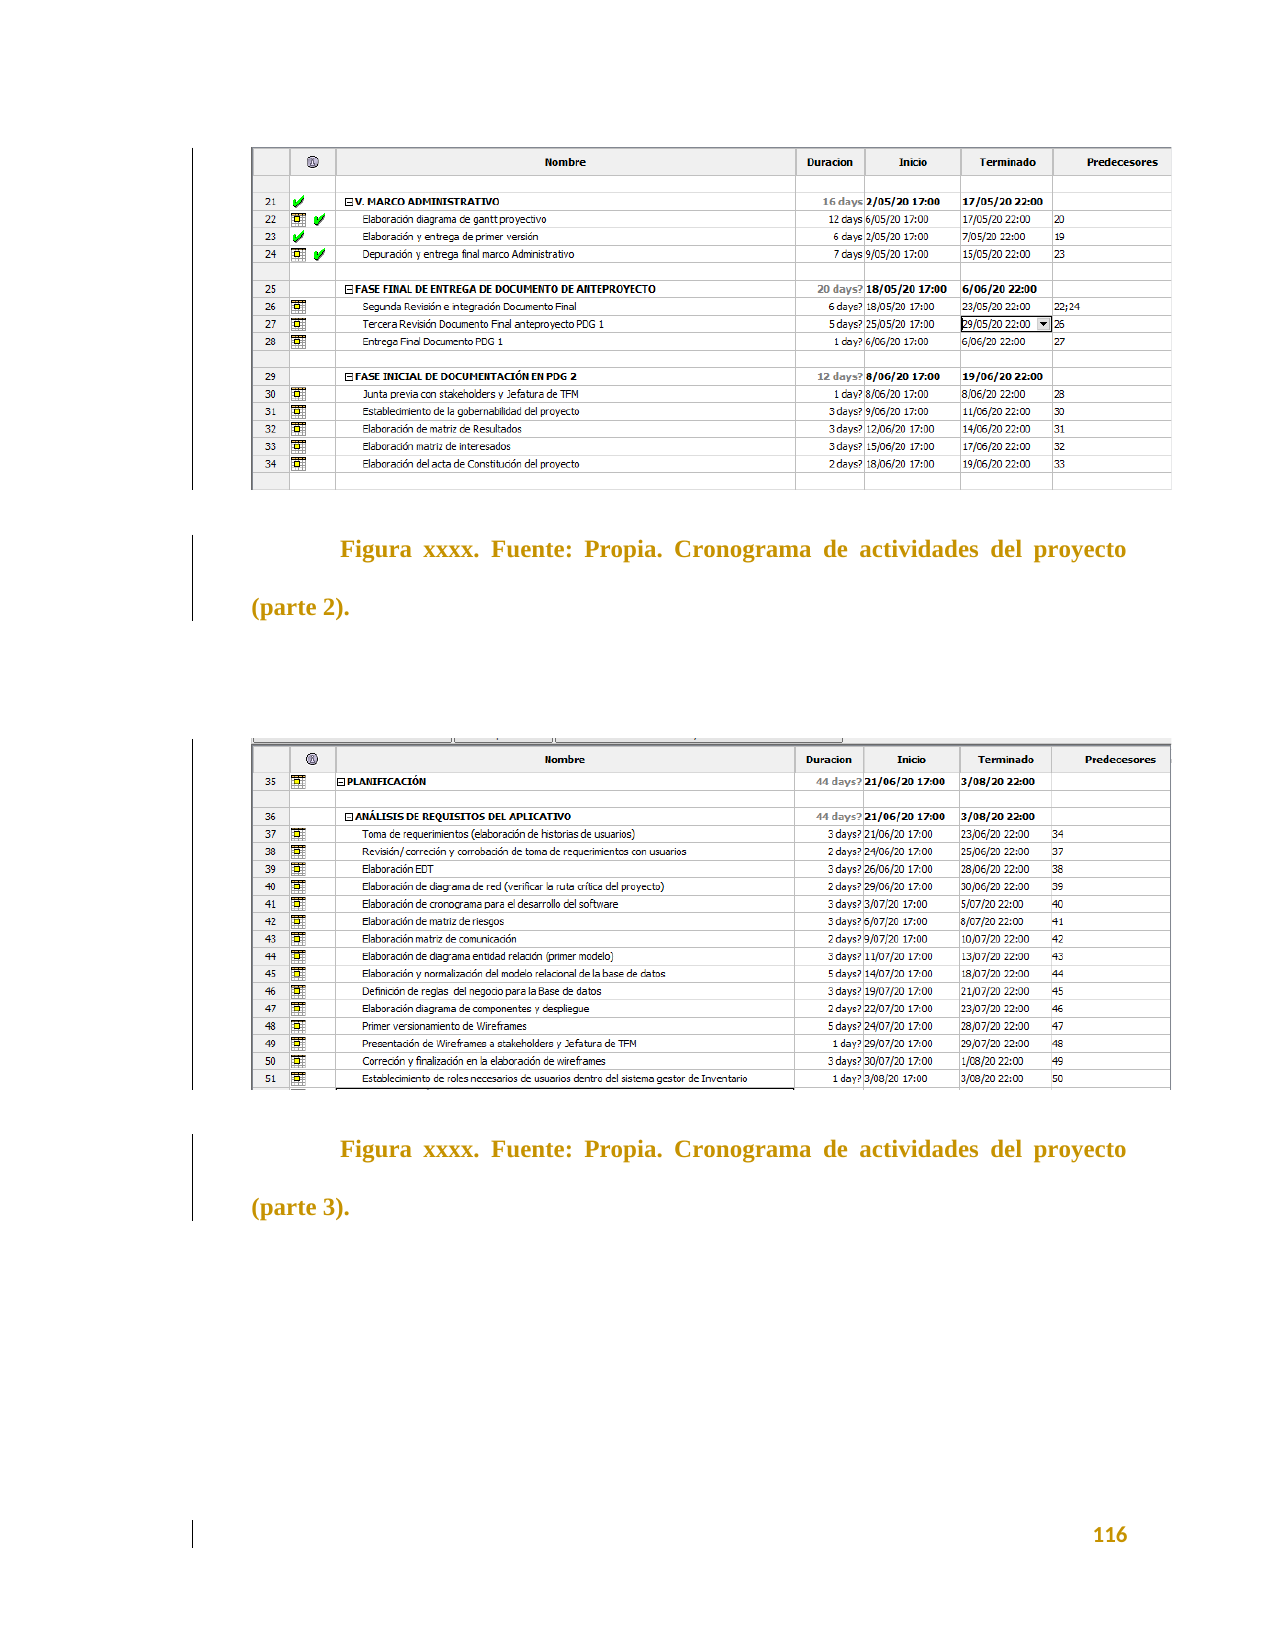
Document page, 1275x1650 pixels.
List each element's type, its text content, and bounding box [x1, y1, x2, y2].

text Figura xxxx. Fuente: Propia. Cronograma de actividades del proyecto (parte 2). [251, 534, 1127, 621]
picture [251, 147, 1172, 490]
text Figura xxxx. Fuente: Propia. Cronograma de actividades del proyecto (parte 3). [251, 1134, 1127, 1221]
picture [251, 738, 1172, 1090]
